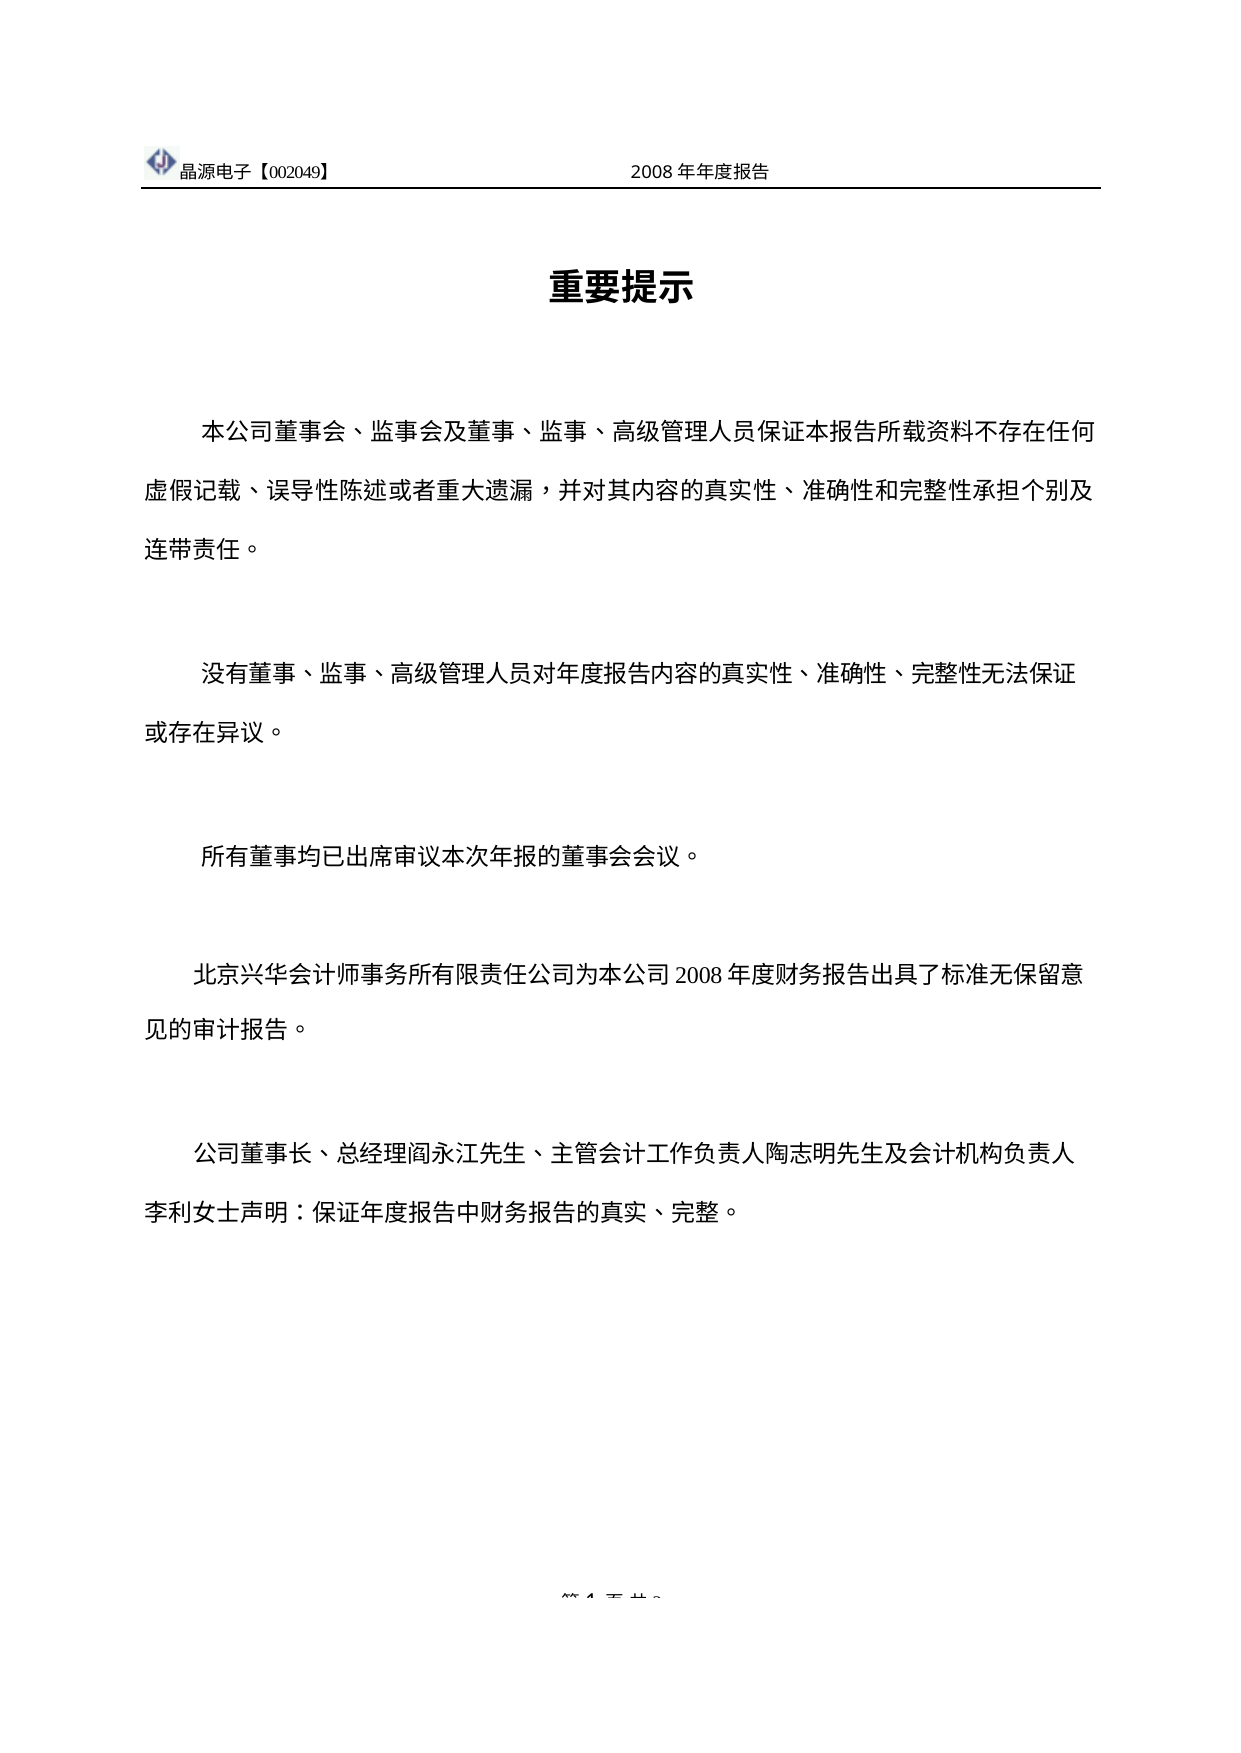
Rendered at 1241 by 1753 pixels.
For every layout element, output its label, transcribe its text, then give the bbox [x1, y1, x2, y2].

text 北京兴华会计师事务所有限责任公司为本公司2008年度财务报告出具了标准无保留意 见的审计报告。 [144, 958, 1105, 1046]
text 本公司董事会、监事会及董事、监事、高级管理人员保证本报告所载资料不存在任何 虚假记载、误导性陈述或者重大遗漏，并对其内容的真实性、准确性和完整性承担个别及 连带责任。 [144, 415, 1098, 565]
subtitle 重要提示 [129, 261, 1113, 311]
text 公司董事长、总经理阎永江先生、主管会计工作负责人陶志明先生及会计机构负责人 李利女士声明：保证年度报告中财务报告的真实、完整。 [144, 1137, 1105, 1228]
picture [144, 146, 180, 180]
text 没有董事、监事、高级管理人员对年度报告内容的真实性、准确性、完整性无法保证 或存在异议。 [144, 657, 1105, 748]
text 所有董事均已出席审议本次年报的董事会会议。 [201, 840, 1105, 872]
